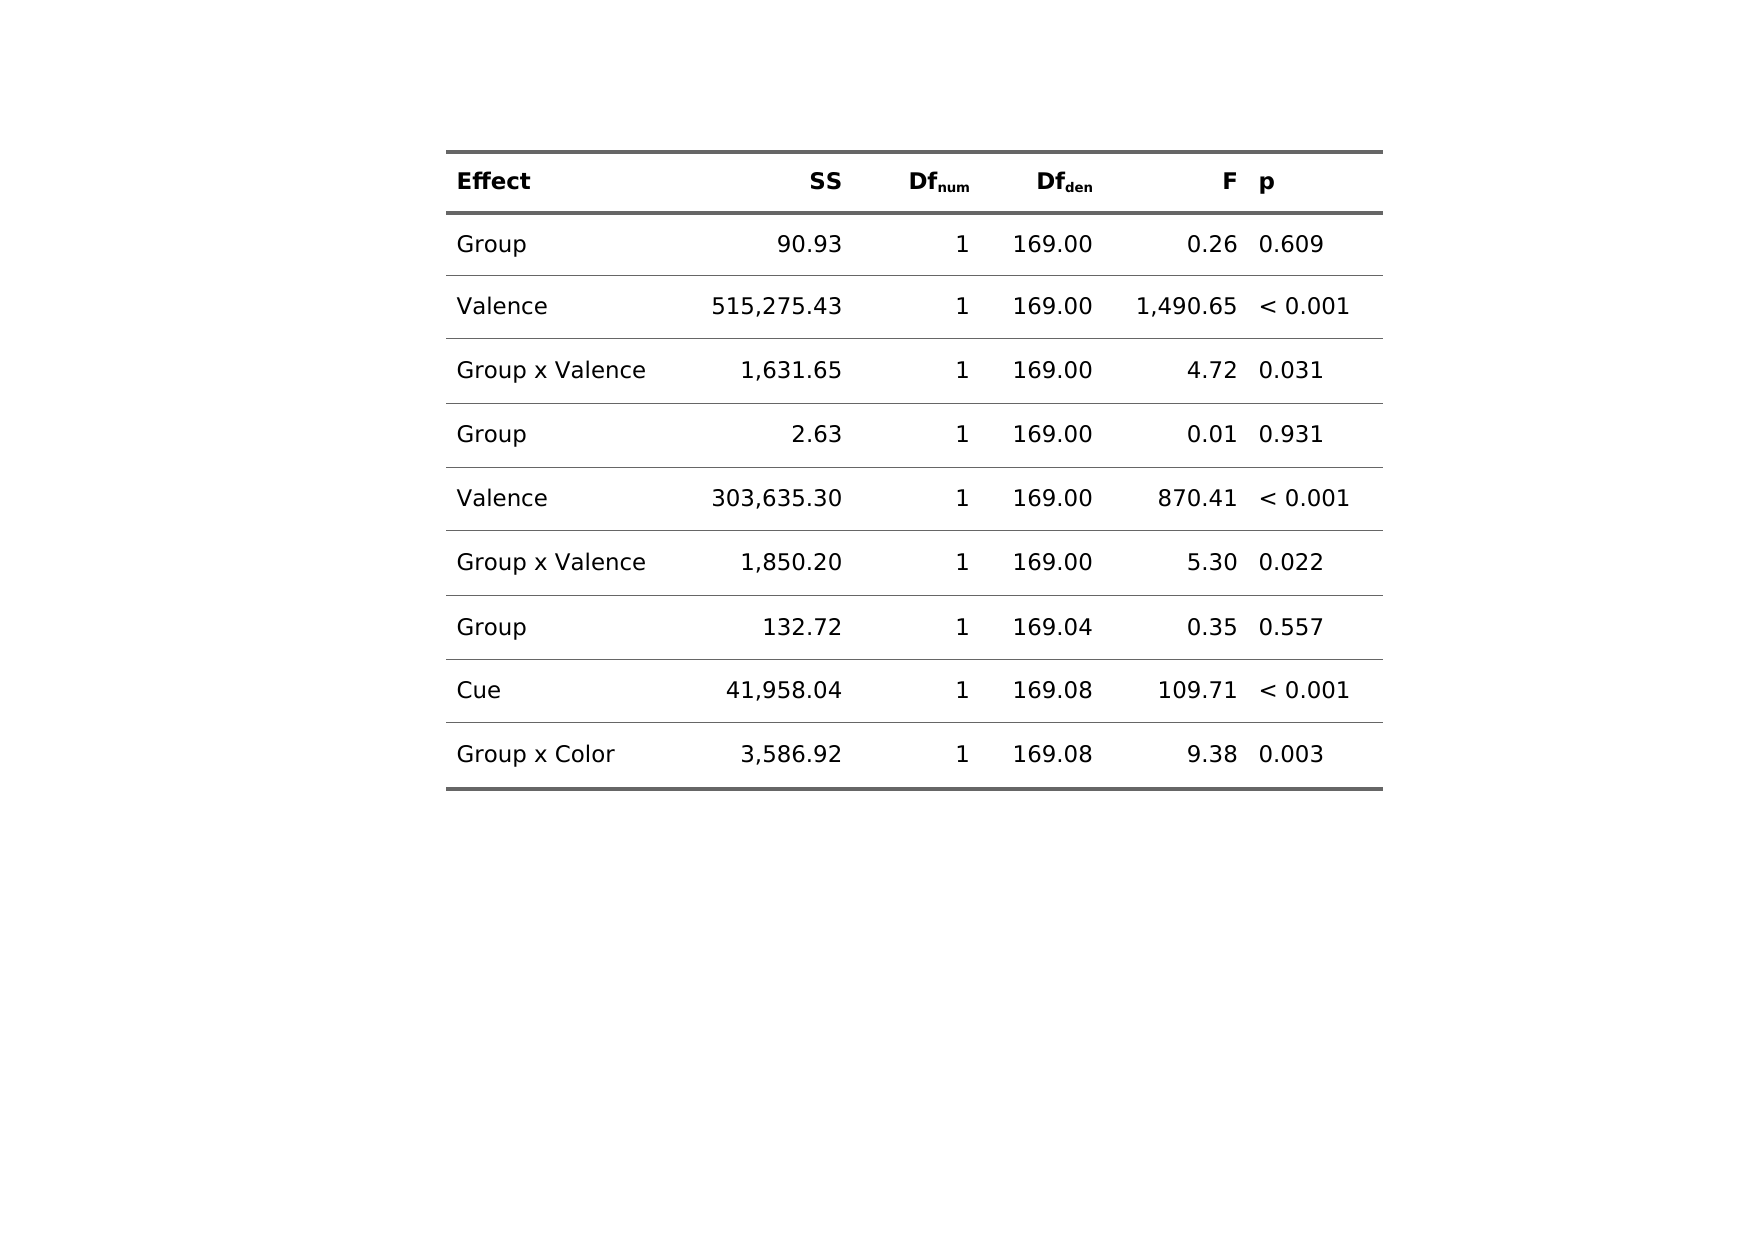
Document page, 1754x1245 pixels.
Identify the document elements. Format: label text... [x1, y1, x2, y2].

table_header Dfden [980, 154, 1103, 211]
table_cell 9.38 [1103, 723, 1248, 787]
table_cell 169.00 [980, 276, 1103, 338]
table_cell 169.00 [980, 404, 1103, 467]
table_cell 169.00 [980, 215, 1103, 275]
table_cell 1,850.20 [679, 531, 852, 595]
table_cell 0.01 [1103, 404, 1248, 467]
table_cell 1 [853, 596, 980, 659]
table_cell 1 [853, 723, 980, 787]
table_cell Group x Valence [446, 339, 678, 403]
table_cell 1 [853, 468, 980, 530]
table_cell 169.00 [980, 531, 1103, 595]
table_cell 0.022 [1248, 531, 1383, 595]
table_cell 169.08 [980, 723, 1103, 787]
table_cell Group [446, 596, 678, 659]
table_cell 1,490.65 [1103, 276, 1248, 338]
table_cell 1 [853, 339, 980, 403]
table_cell Group [446, 215, 678, 275]
table_cell 2.63 [679, 404, 852, 467]
table_cell 132.72 [679, 596, 852, 659]
table_cell 515,275.43 [679, 276, 852, 338]
table_cell 1 [853, 276, 980, 338]
table_cell < 0.001 [1248, 276, 1383, 338]
table_cell 0.609 [1248, 215, 1383, 275]
table_cell 0.031 [1248, 339, 1383, 403]
table_cell < 0.001 [1248, 660, 1383, 722]
table_header F [1103, 154, 1248, 211]
table_header Effect [446, 154, 678, 211]
table_cell 41,958.04 [679, 660, 852, 722]
table_cell Valence [446, 468, 678, 530]
table_cell Cue [446, 660, 678, 722]
table_cell Group [446, 404, 678, 467]
table_cell 0.003 [1248, 723, 1383, 787]
table_cell 169.08 [980, 660, 1103, 722]
table_cell 870.41 [1103, 468, 1248, 530]
table_cell 169.04 [980, 596, 1103, 659]
table_cell 0.557 [1248, 596, 1383, 659]
table_cell 90.93 [679, 215, 852, 275]
table_cell 5.30 [1103, 531, 1248, 595]
table_cell < 0.001 [1248, 468, 1383, 530]
table_cell 1 [853, 531, 980, 595]
table_cell 303,635.30 [679, 468, 852, 530]
table_header SS [679, 154, 852, 211]
table_cell 3,586.92 [679, 723, 852, 787]
table_cell 1 [853, 660, 980, 722]
table_header p [1248, 154, 1383, 211]
table_cell 0.35 [1103, 596, 1248, 659]
table_cell 4.72 [1103, 339, 1248, 403]
table_cell 109.71 [1103, 660, 1248, 722]
table_header Dfnum [853, 154, 980, 211]
table_cell Valence [446, 276, 678, 338]
table_cell Group x Color [446, 723, 678, 787]
table_cell 0.26 [1103, 215, 1248, 275]
table_cell 169.00 [980, 339, 1103, 403]
table_cell 1,631.65 [679, 339, 852, 403]
table_cell Group x Valence [446, 531, 678, 595]
table_cell 169.00 [980, 468, 1103, 530]
table_cell 1 [853, 215, 980, 275]
table_cell 0.931 [1248, 404, 1383, 467]
table_cell 1 [853, 404, 980, 467]
